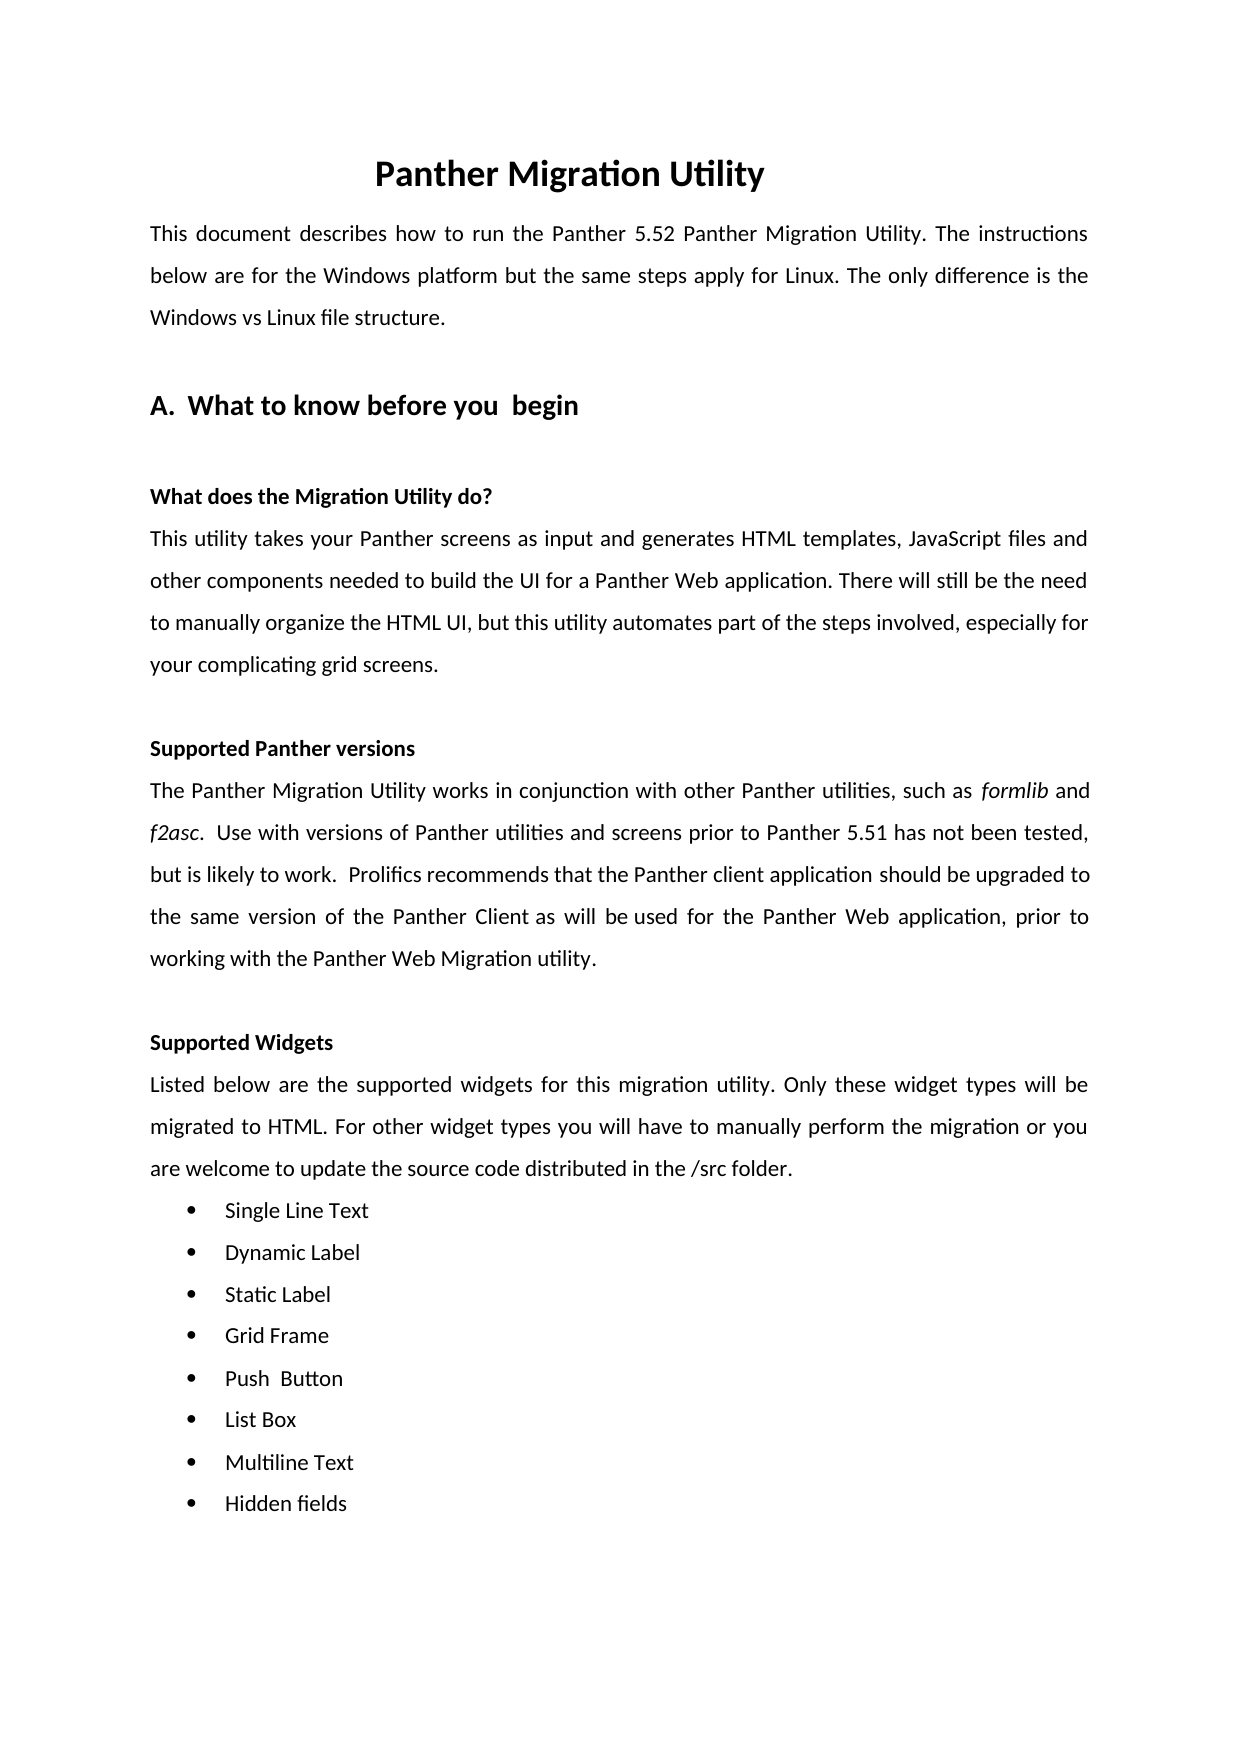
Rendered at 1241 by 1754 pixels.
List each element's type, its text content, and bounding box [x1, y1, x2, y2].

list What to know before you begin [150, 387, 1090, 422]
text This document describes how to run the Panther 5.52 Panther Migration Utility. The instructions below are for the Windows platform but the same steps apply for Linux. The only difference is the Windows vs Linux file structure. [150, 219, 1090, 331]
text What does the Migration Utility do? [150, 482, 1090, 510]
text The Panther Migration Utility works in conjunction with other Panther utilities, such as formlib and f2asc. Use with versions of Panther utilities and screens prior to Panther 5.51 has not been tested, but is likely to work. Prolifics recommends that the Panther client application should be upgraded to the same version of the Panther Client as will be used for the Panther Web application, prior to working with the Panther Web Migration utility. [150, 776, 1090, 972]
list Grid Frame [187, 1322, 1090, 1350]
list Dynamic Label [187, 1238, 1090, 1266]
text Supported Panther versions [150, 734, 1090, 762]
text Listed below are the supported widgets for this migration utility. Only these widget types will be migrated to HTML. For other widget types you will have to manually perform the migration or you are welcome to update the source code distributed in the /src folder. [150, 1070, 1090, 1182]
list Single Line Text [187, 1196, 1090, 1224]
list Hidden fields [187, 1489, 1090, 1518]
list List Box [187, 1406, 1090, 1434]
list Static Label [187, 1280, 1090, 1308]
list Multiline Text [187, 1448, 1090, 1476]
list Push Button [187, 1364, 1090, 1392]
text Panther Migration Utility [300, 150, 1090, 196]
text This utility takes your Panther screens as input and generates HTML templates, JavaScript files and other components needed to build the UI for a Panther Web application. There will still be the need to manually organize the HTML UI, but this utility automates part of the steps involved, especially for your complicating grid screens. [150, 524, 1090, 678]
text Supported Widgets [150, 1028, 1090, 1056]
